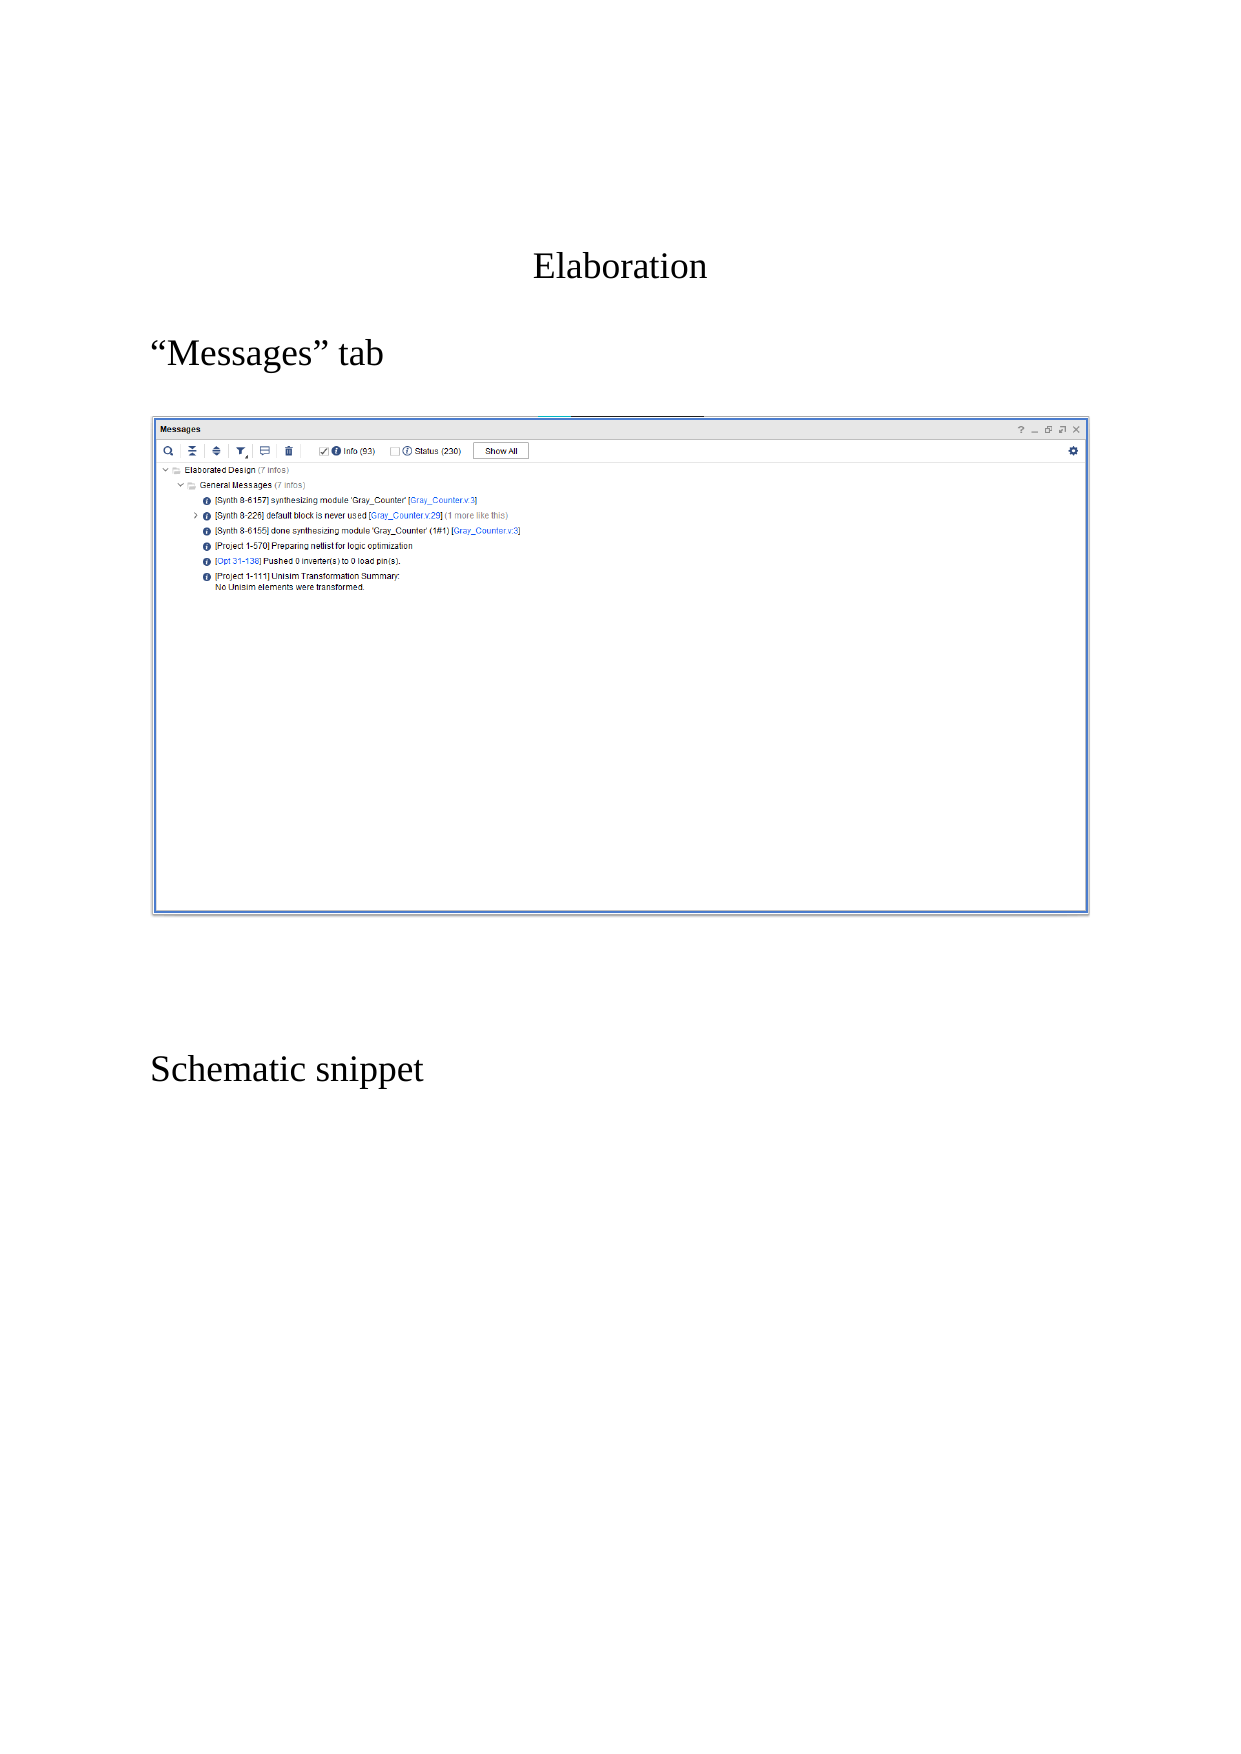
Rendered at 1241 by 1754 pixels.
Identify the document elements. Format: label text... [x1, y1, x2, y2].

text Schematic snippet [150, 1047, 1090, 1090]
picture [150, 416, 1091, 918]
text Elaboration [150, 244, 1090, 287]
text “Messages” tab [150, 330, 1090, 373]
